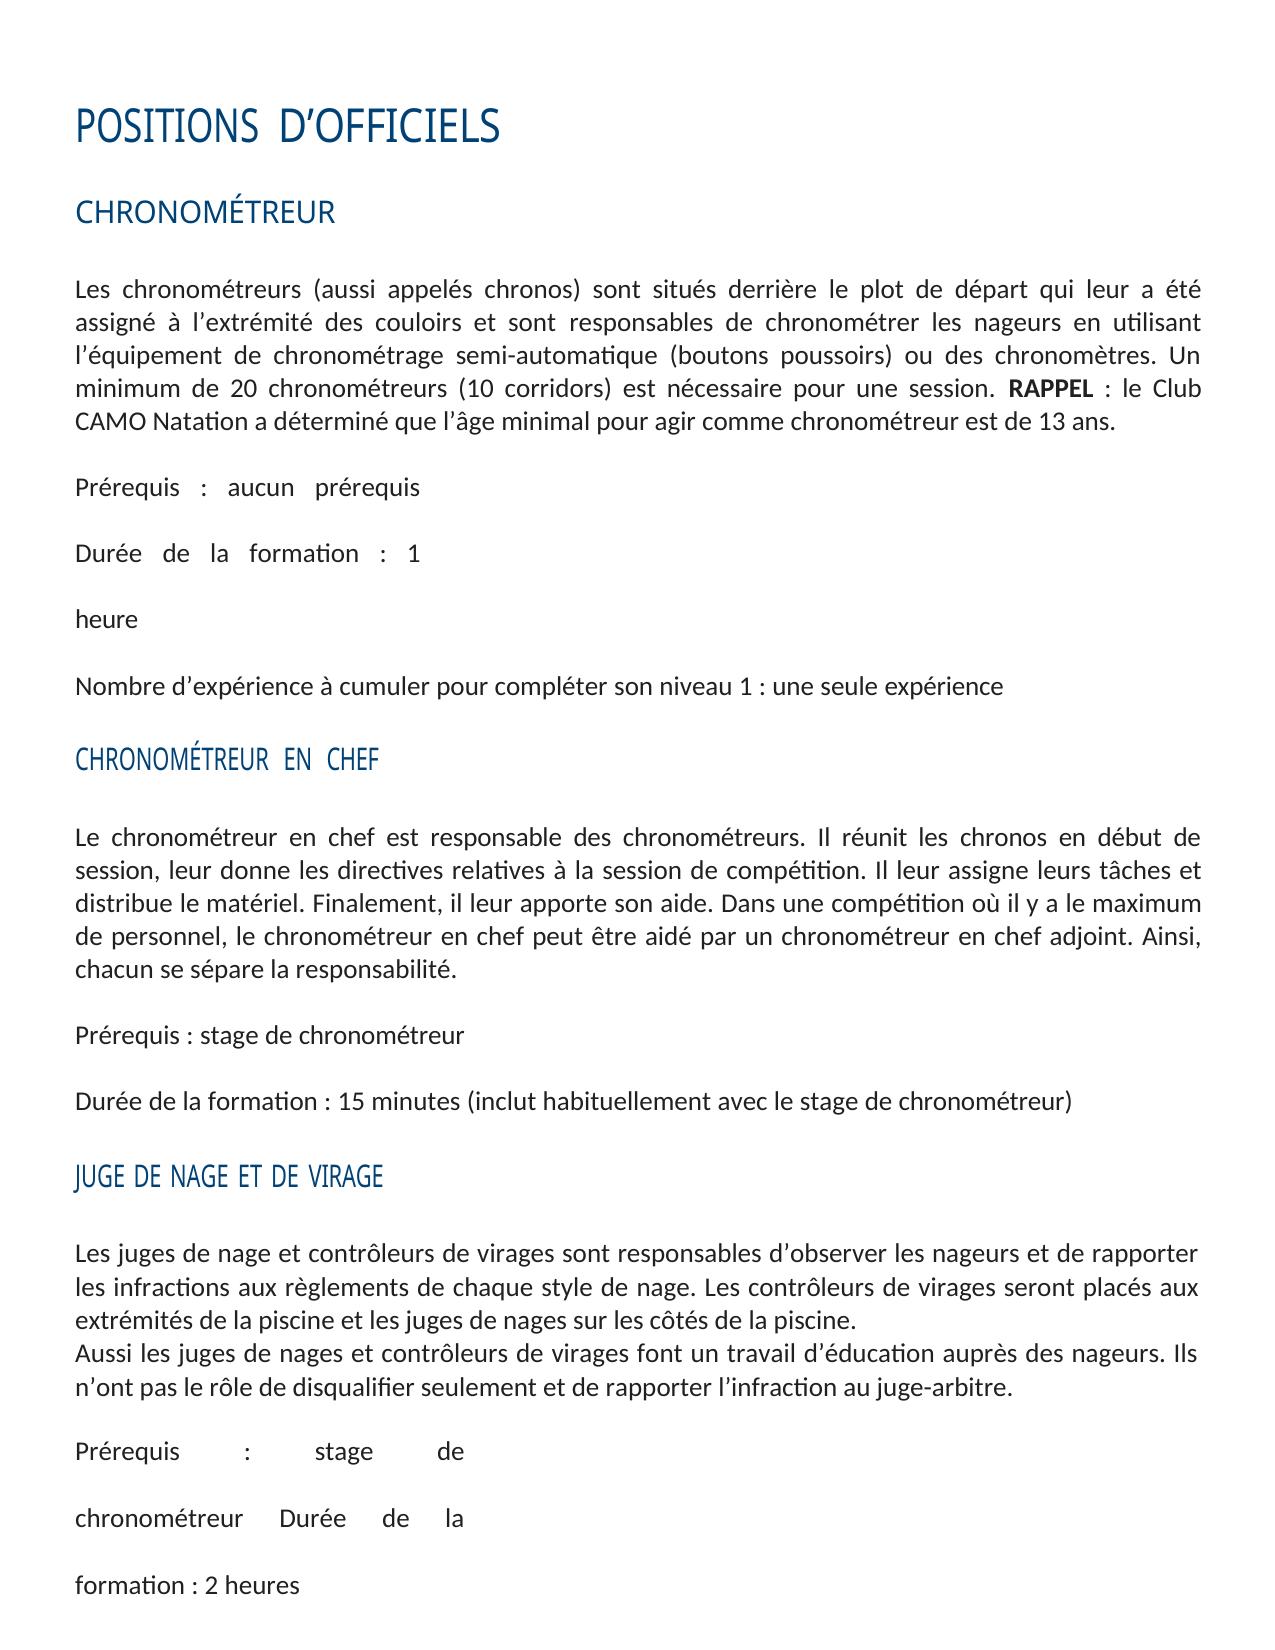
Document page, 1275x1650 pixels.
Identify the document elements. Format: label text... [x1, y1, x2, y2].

subtitle POSITIONS D’OFFICIELS [75, 92, 1275, 156]
text Prérequis : stage de chronométreur Durée de la formation : 2 heures [75, 1434, 465, 1601]
text Durée de la formation : 15 minutes (inclut habituellement avec le stage de chronométreur) [75, 1084, 1275, 1118]
text Nombre d’expérience à cumuler pour compléter son niveau 1 : une seule expérience [75, 669, 1275, 703]
text Prérequis : stage de chronométreur [75, 1018, 1275, 1051]
text Les juges de nage et contrôleurs de virages sont responsables d’observer les nageurs et de rapporter les infractions aux règlements de chaque style de nage. Les contrôleurs de virages seront placés aux extrémités de la piscine et les juges de nages sur les côtés de la piscine. [75, 1237, 1200, 1336]
subtitle CHRONOMÉTREUR EN CHEF [75, 737, 1275, 780]
subtitle JUGE DE NAGE ET DE VIRAGE [75, 1154, 1275, 1196]
text Les chronométreurs (aussi appelés chronos) sont situés derrière le plot de départ qui leur a été assigné à l’extrémité des couloirs et sont responsables de chronométrer les nageurs en utilisant l’équipement de chronométrage semi-automatique (boutons poussoirs) ou des chronomètres. Un minimum de 20 chronométreurs (10 corridors) est nécessaire pour une session. RAPPEL : le Club CAMO Natation a déterminé que l’âge minimal pour agir comme chronométreur est de 13 ans. [75, 272, 1202, 438]
subtitle CHRONOMÉTREUR [75, 189, 1275, 232]
text Aussi les juges de nages et contrôleurs de virages font un travail d’éducation auprès des nageurs. Ils n’ont pas le rôle de disqualifier seulement et de rapporter l’infraction au juge-arbitre. [75, 1337, 1200, 1403]
text Prérequis : aucun prérequis Durée de la formation : 1 heure [75, 470, 420, 635]
text Le chronométreur en chef est responsable des chronométreurs. Il réunit les chronos en début de session, leur donne les directives relatives à la session de compétition. Il leur assigne leurs tâches et distribue le matériel. Finalement, il leur apporte son aide. Dans une compétition où il y a le maximum de personnel, le chronométreur en chef peut être aidé par un chronométreur en chef adjoint. Ainsi, chacun se sépare la responsabilité. [75, 820, 1202, 985]
